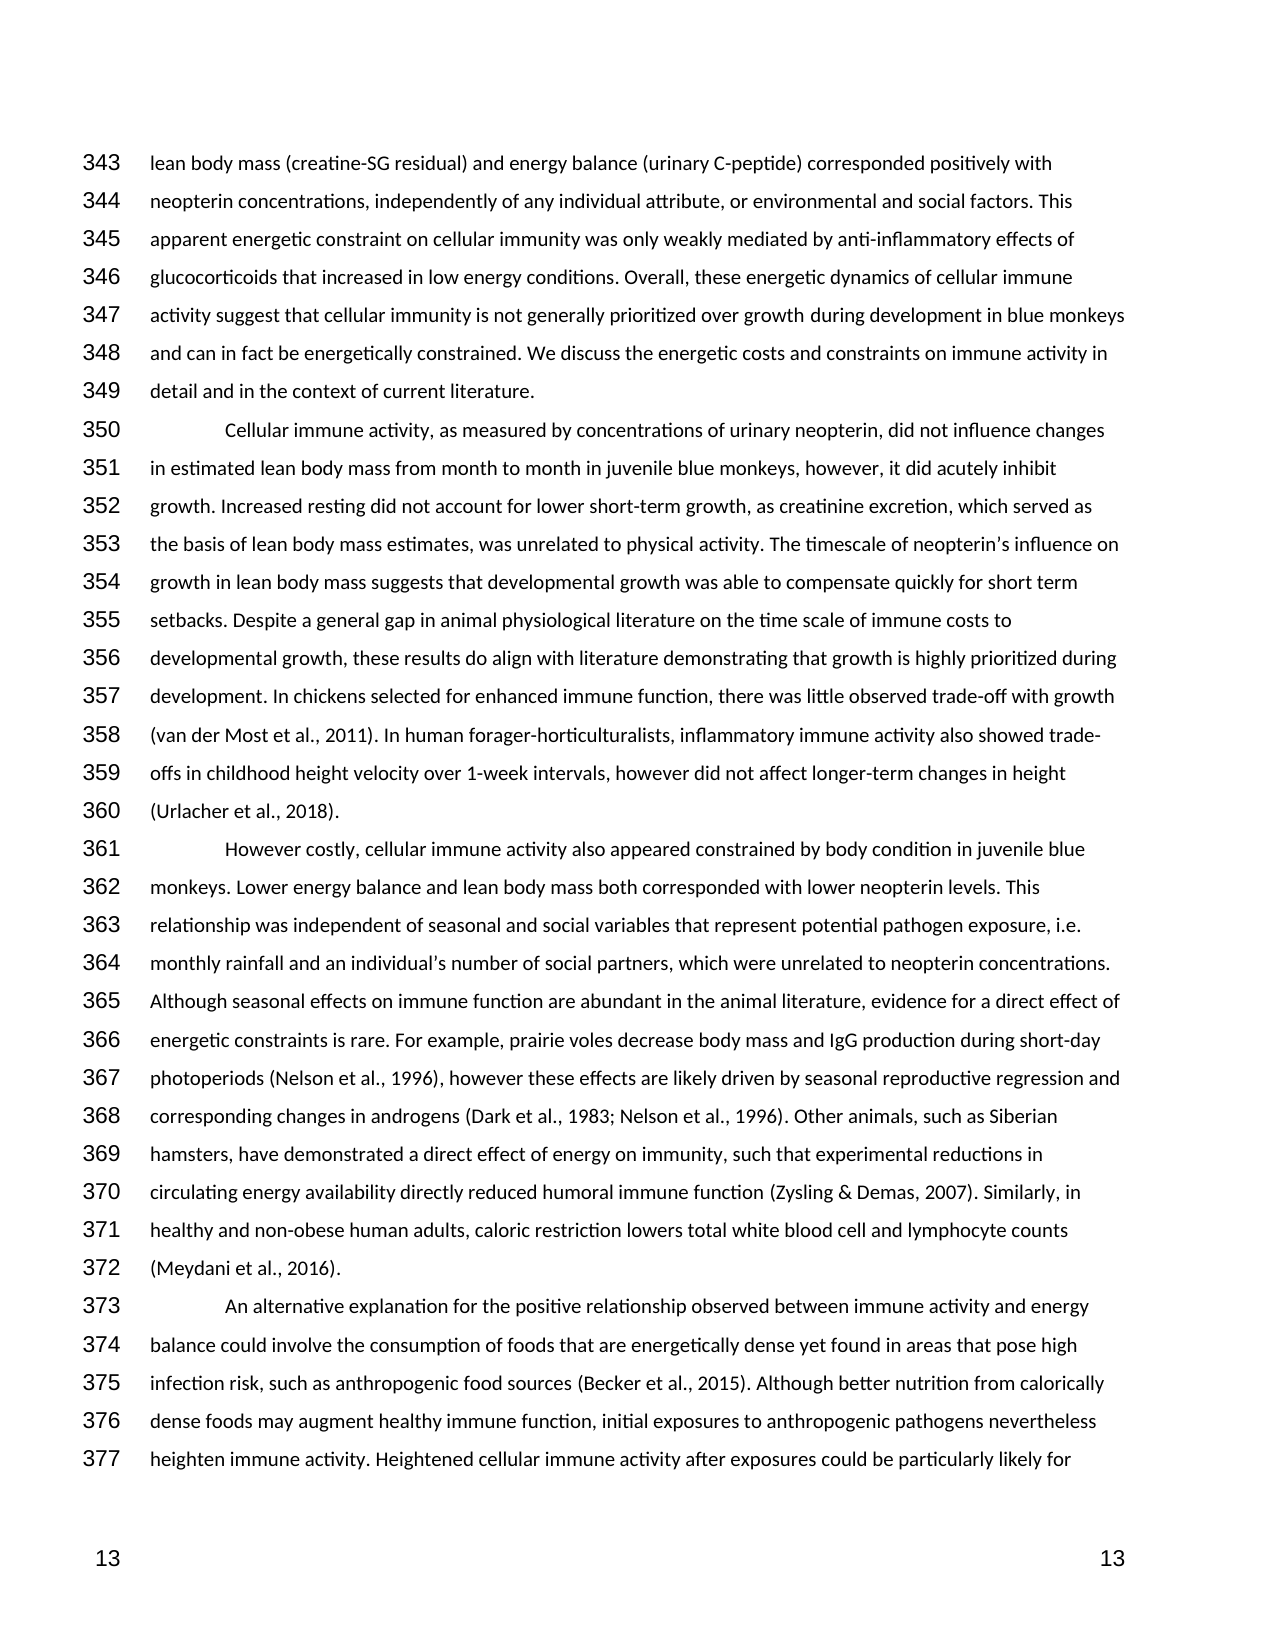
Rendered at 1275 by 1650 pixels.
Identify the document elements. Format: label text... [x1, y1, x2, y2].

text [150, 1294, 1125, 1472]
text However costly, cellular immune activity also appeared constrained by body condition in juvenile blue monkeys. Lower energy balance and lean body mass both corresponded with lower neopterin levels. This relationship was independent of seasonal and social variables that represent potential pathogen exposure, i.e. monthly rainfall and an individual’s number of social partners, which were unrelated to neopterin concentrations. Although seasonal effects on immune function are abundant in the animal literature, evidence for a direct effect of energetic constraints is rare. For example, prairie voles decrease body mass and IgG production during short-day photoperiods (Nelson et al., 1996), however these effects are likely driven by seasonal reproductive regression and corresponding changes in androgens (Dark et al., 1983; Nelson et al., 1996). Other animals, such as Siberian hamsters, have demonstrated a direct effect of energy on immunity, such that experimental reductions in circulating energy availability directly reduced humoral immune function (Zysling & Demas, 2007). Similarly, in healthy and non-obese human adults, caloric restriction lowers total white blood cell and lymphocyte counts (Meydani et al., 2016). [150, 836, 1125, 1281]
text Cellular immune activity, as measured by concentrations of urinary neopterin, did not influence changes in estimated lean body mass from month to month in juvenile blue monkeys, however, it did acutely inhibit growth. Increased resting did not account for lower short-term growth, as creatinine excretion, which served as the basis of lean body mass estimates, was unrelated to physical activity. The timescale of neopterin’s influence on growth in lean body mass suggests that developmental growth was able to compensate quickly for short term setbacks. Despite a general gap in animal physiological literature on the time scale of immune costs to developmental growth, these results do align with literature demonstrating that growth is highly prioritized during development. In chickens selected for enhanced immune function, there was little observed trade-off with growth (van der Most et al., 2011). In human forager-horticulturalists, inflammatory immune activity also showed trade-offs in childhood height velocity over 1-week intervals, however did not affect longer-term changes in height (Urlacher et al., 2018). [150, 417, 1125, 823]
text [150, 150, 1125, 404]
